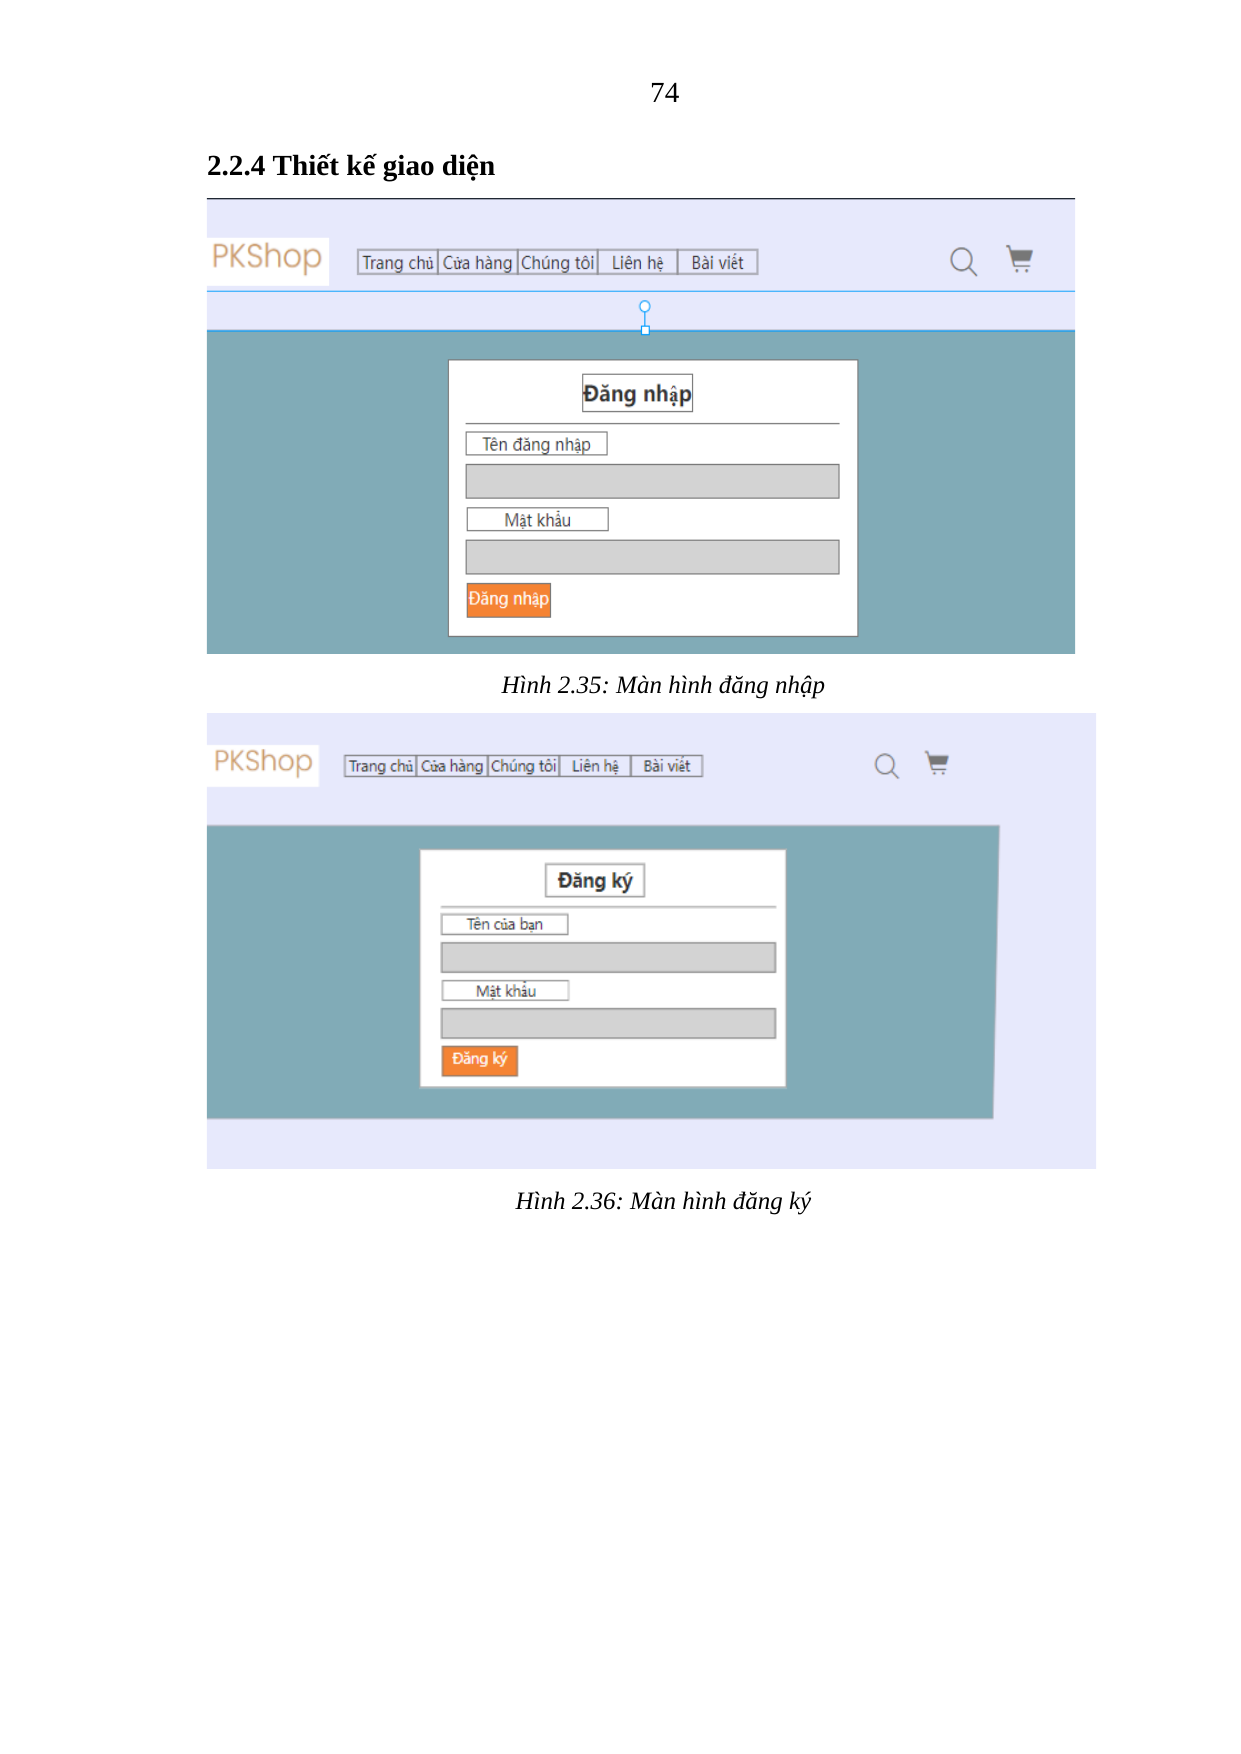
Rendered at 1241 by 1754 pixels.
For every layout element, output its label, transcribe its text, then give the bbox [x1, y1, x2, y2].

picture [206, 198, 1076, 654]
text Hình 2.35: Màn hình đăng nhập [207, 670, 1122, 699]
picture [206, 713, 1097, 1169]
text Hình 2.36: Màn hình đăng ký [207, 1186, 1122, 1214]
subtitle Thiết kế giao diện [207, 148, 1122, 181]
